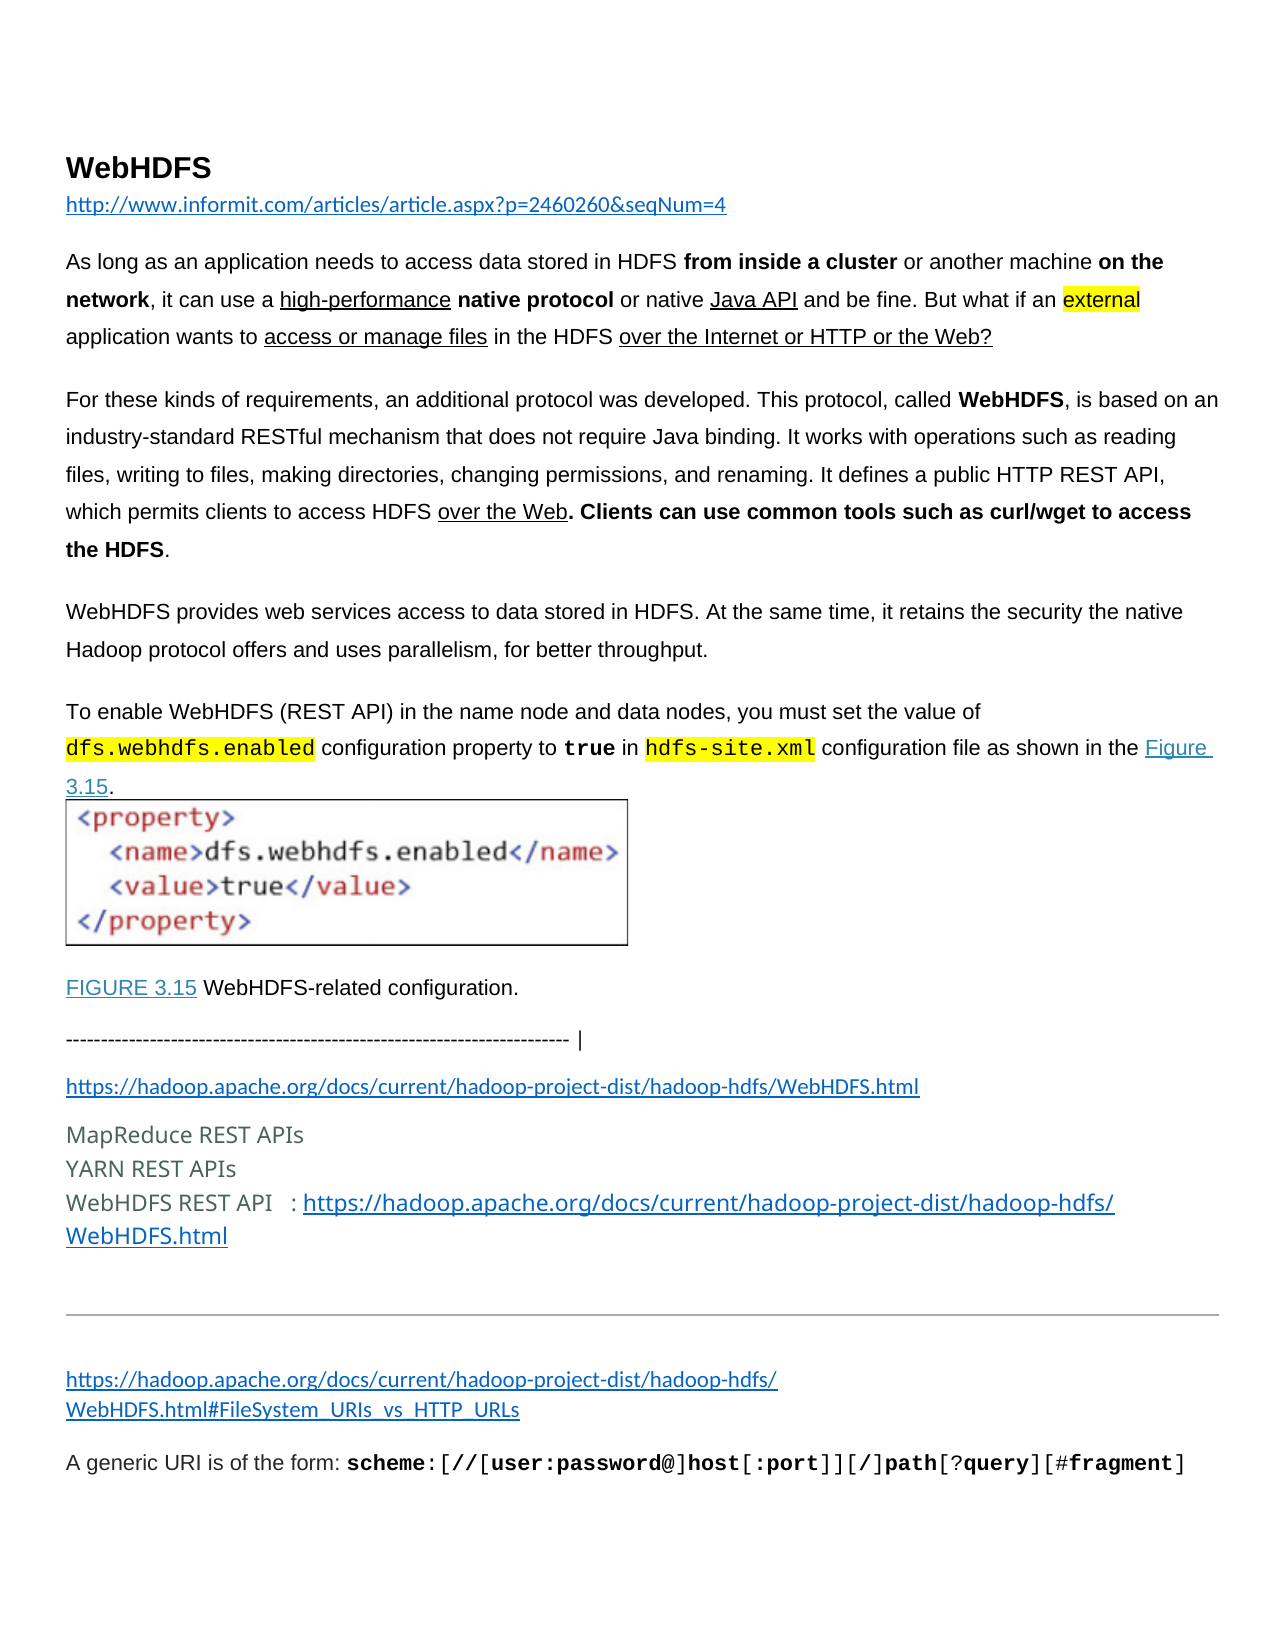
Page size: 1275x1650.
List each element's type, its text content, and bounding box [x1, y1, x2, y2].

text As long as an application needs to access data stored in HDFS from inside a cluster or another machine on the network, it can use a high-performance native protocol or native Java API and be fine. But what if an external application wants to access or manage files in the HDFS over the Internet or HTTP or the Web? [66, 237, 1219, 349]
text ------------------------------------------------------------------------ | [66, 1025, 1219, 1053]
subtitle WebHDFS REST API : https://hadoop.apache.org/docs/current/hadoop-project-dist/hadoop-hdfs/WebHDFS.html [66, 1186, 1219, 1314]
subtitle MapReduce REST APIs [66, 1119, 1219, 1150]
picture [65, 799, 629, 946]
text FIGURE 3.15 WebHDFS-related configuration. [66, 963, 1219, 1000]
text To enable WebHDFS (REST API) in the name node and data nodes, you must set the value of dfs.webhdfs.enabled configuration property to true in hdfs-site.xml configuration file as shown in the Figure 3.15. [66, 687, 1219, 799]
text For these kinds of requirements, an additional protocol was developed. This protocol, called WebHDFS, is based on an industry-standard RESTful mechanism that does not require Java binding. It works with operations such as reading files, writing to files, making directories, changing permissions, and renaming. It defines a public HTTP REST API, which permits clients to access HDFS over the Web. Clients can use common tools such as curl/wget to access the HDFS. [66, 374, 1219, 562]
text A generic URI is of the form: scheme:[//[user:password@]host[:port]][/]path[?query][#fragment] [66, 1442, 1219, 1477]
text https://hadoop.apache.org/docs/current/hadoop-project-dist/hadoop-hdfs/WebHDFS.html#FileSystem_URIs_vs_HTTP_URLs [66, 1365, 1219, 1423]
text WebHDFS provides web services access to data stored in HDFS. At the same time, it retains the security the native Hadoop protocol offers and uses parallelism, for better throughput. [66, 587, 1219, 662]
subtitle YARN REST APIs [66, 1153, 1219, 1184]
text https://hadoop.apache.org/docs/current/hadoop-project-dist/hadoop-hdfs/WebHDFS.html [66, 1072, 1219, 1100]
text WebHDFS [66, 150, 1219, 185]
text http://www.informit.com/articles/article.aspx?p=2460260&seqNum=4 [66, 190, 1219, 218]
